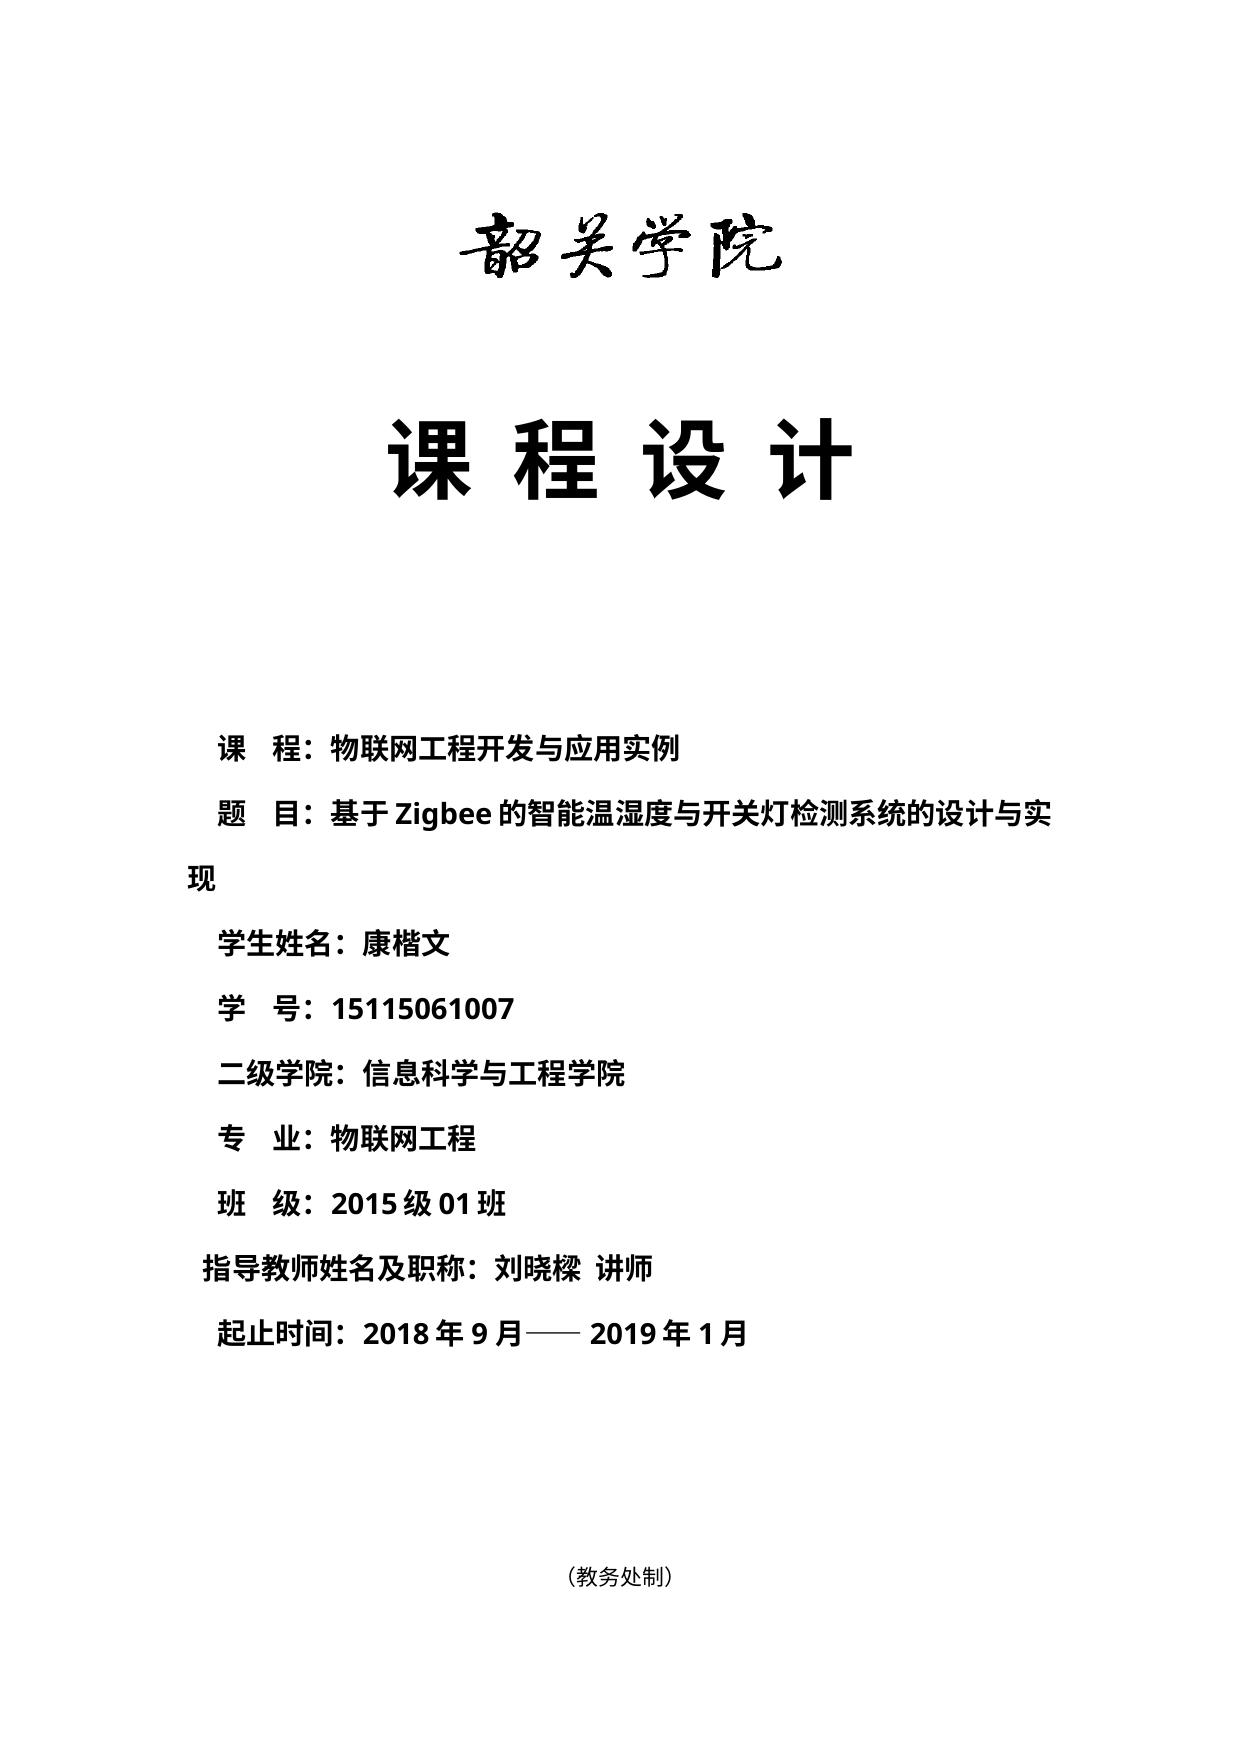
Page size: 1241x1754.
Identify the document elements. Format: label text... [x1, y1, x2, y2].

text 专 业：物联网工程 [187, 1104, 1053, 1169]
text （教务处制） [187, 1559, 1053, 1592]
text 学生姓名：康楷文 [187, 909, 1053, 974]
text 二级学院：信息科学与工程学院 [187, 1039, 1053, 1104]
picture [449, 194, 791, 296]
text 题 目：基于Zigbee的智能温湿度与开关灯检测系统的设计与实现 [187, 779, 1053, 909]
text 指导教师姓名及职称：刘晓樑 讲师 [187, 1234, 1053, 1299]
text 课 程：物联网工程开发与应用实例 [187, 714, 1053, 779]
text 学 号：15115061007 [187, 974, 1053, 1039]
text 课 程 设 计 [187, 389, 1053, 519]
text 班 级：2015级01班 [187, 1169, 1053, 1234]
text 起止时间：2018年 9 月—— 2019年 1月 [187, 1299, 1053, 1364]
